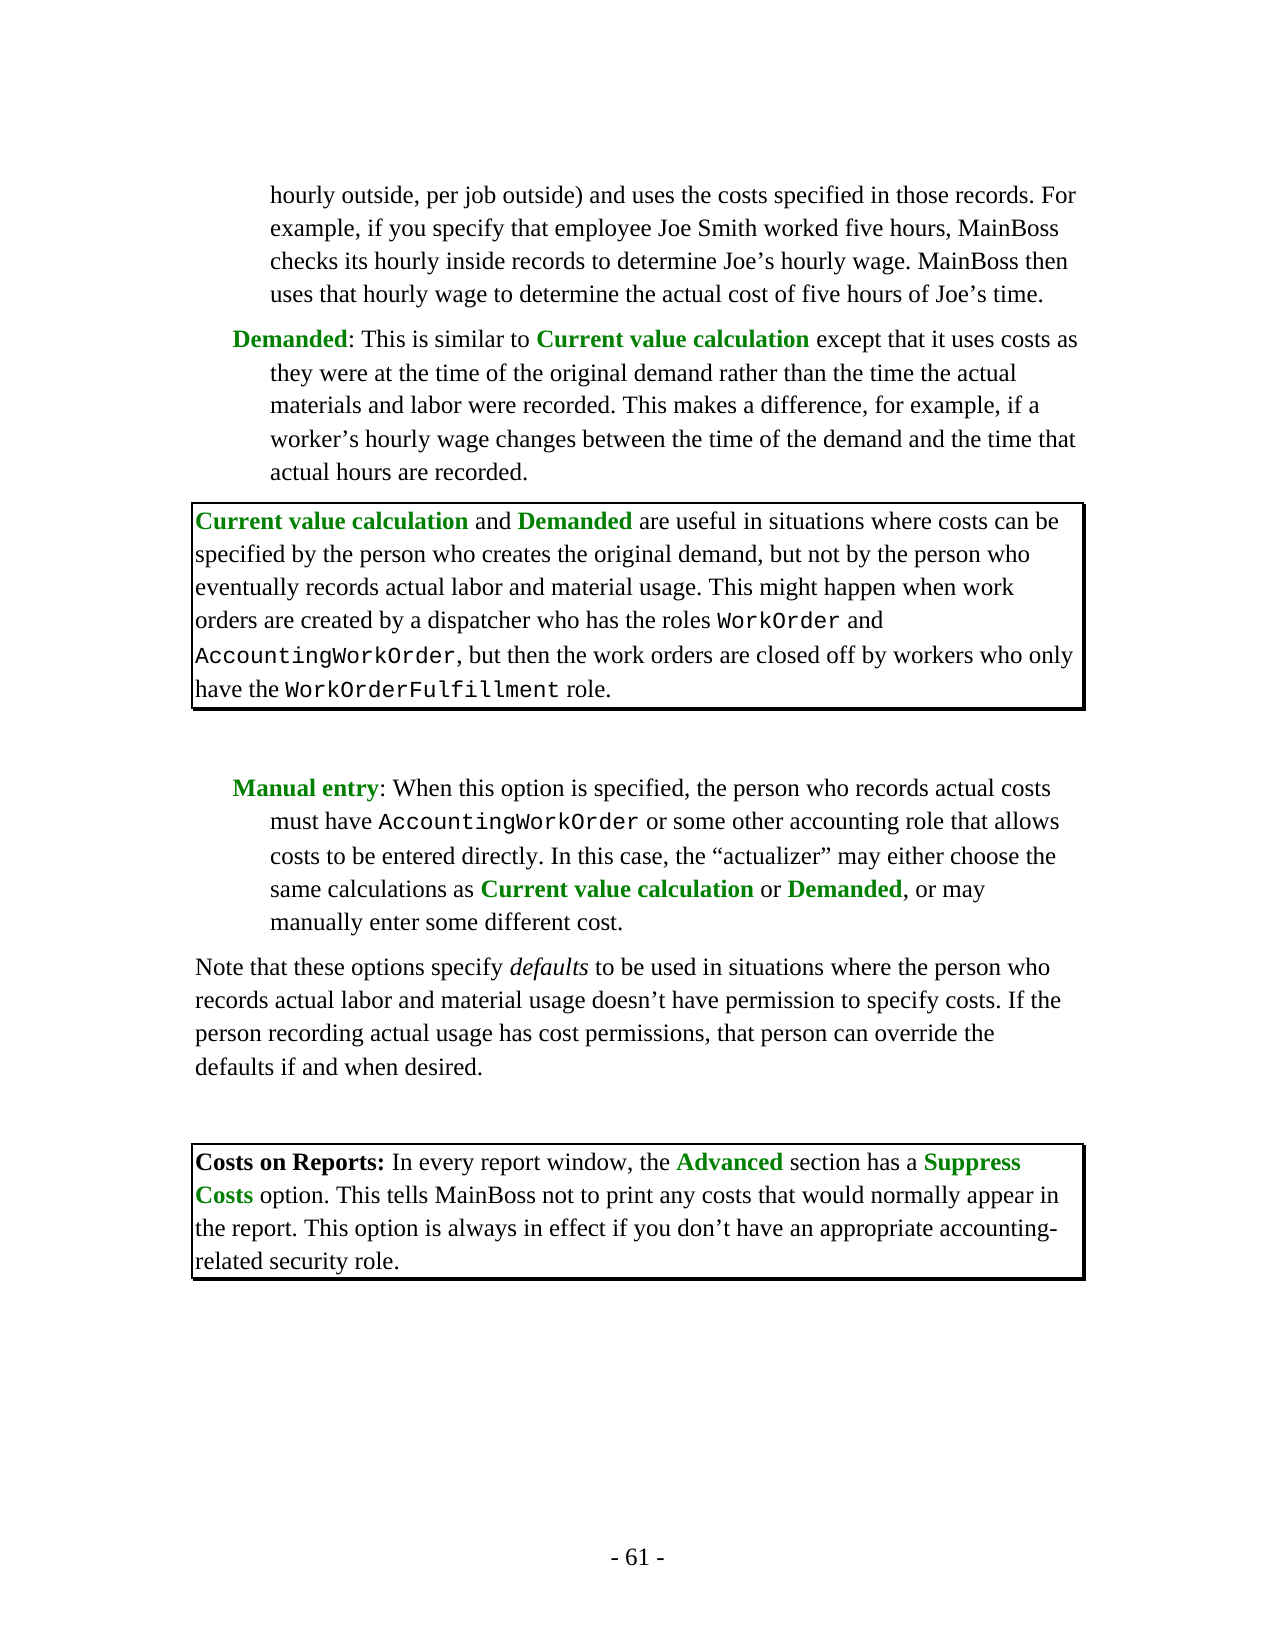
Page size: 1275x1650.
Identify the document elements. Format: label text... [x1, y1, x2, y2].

text Demanded: This is similar to Current value calculation except that it uses costs as they were at the time of the original demand rather than the time the actual materials and labor were recorded. This makes a difference, for example, if a worker’s hourly wage changes between the time of the demand and the time that actual hours are recorded. [232, 324, 1080, 485]
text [232, 180, 1080, 308]
text Note that these options specify defaults to be used in situations where the person who records actual labor and material usage doesn’t have permission to specify costs. If the person recording actual usage has cost permissions, that person can override the defaults if and when desired. [195, 952, 1080, 1080]
text Manual entry: When this option is specified, the person who records actual costs must have AccountingWorkOrder or some other accounting role that allows costs to be entered directly. In this case, the “actualizer” may either choose the same calculations as Current value calculation or Demanded, or may manually enter some different cost. [232, 773, 1080, 936]
text Current value calculation and Demanded are useful in situations where costs can be specified by the person who creates the original demand, but not by the person who eventually records actual labor and material usage. This might happen when work orders are created by a dispatcher who has the roles WorkOrder and AccountingWorkOrder, but then the work orders are closed off by workers who only have the WorkOrderFulfillment role. [193, 504, 1082, 707]
text Costs on Reports: In every report window, the Advanced section has a Suppress Costs option. This tells MainBoss not to print any costs that would normally appear in the report. This option is always in effect if you don’t have an appropriate accounting-related security role. [193, 1145, 1082, 1277]
